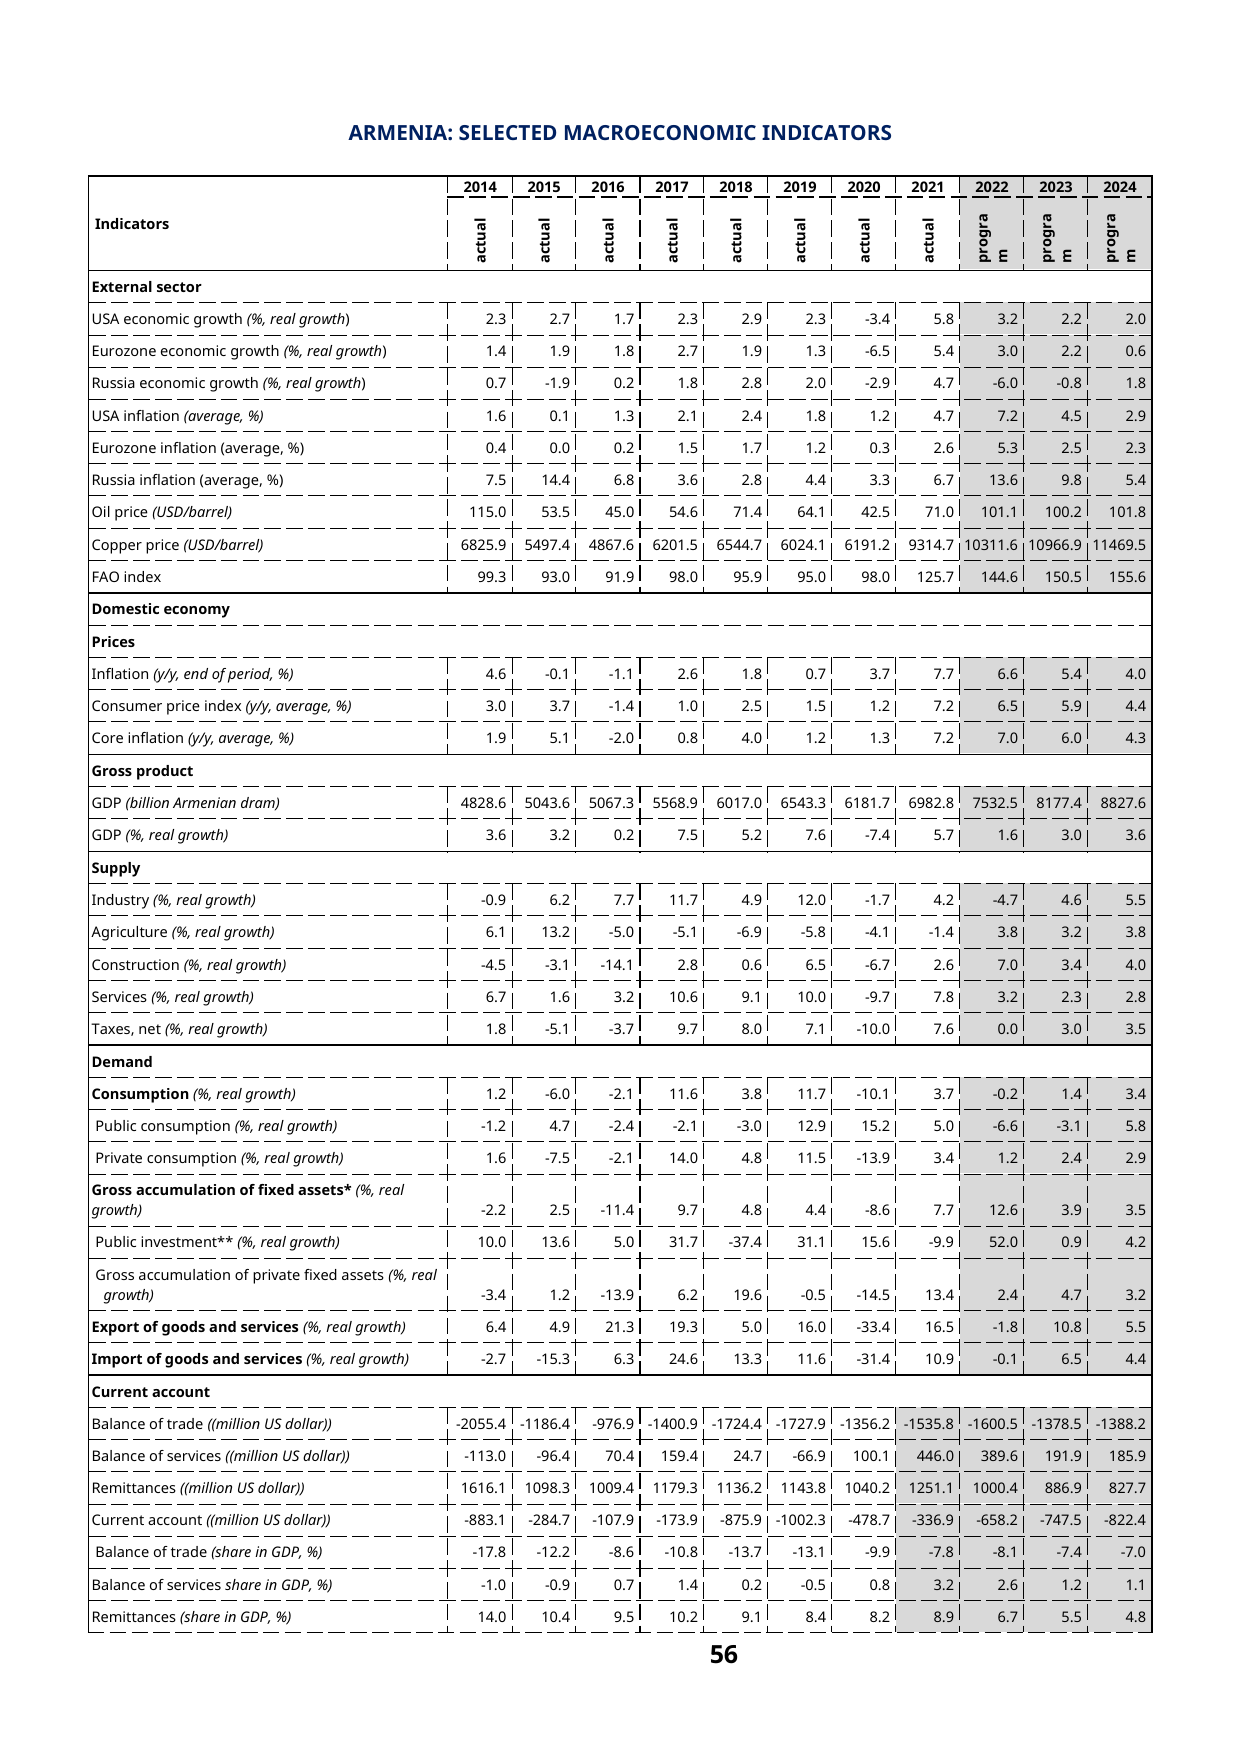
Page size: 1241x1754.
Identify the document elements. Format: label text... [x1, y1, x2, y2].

table_cell Current account [89, 1376, 1151, 1407]
table_cell 3.0 [960, 335, 1024, 367]
table_cell 3.2 [1024, 915, 1088, 948]
table_cell -2.0 [576, 721, 640, 753]
table_header 2022 [960, 177, 1024, 196]
table_cell 2.5 [512, 1174, 576, 1226]
table_cell Gross product [89, 755, 1151, 786]
table_cell program [960, 196, 1024, 269]
table_cell 2.9 [704, 302, 768, 334]
table_cell 3.4 [896, 1141, 960, 1173]
table_cell 3.5 [1088, 1012, 1151, 1044]
table_cell 6982.8 [896, 786, 960, 818]
table_cell 70.4 [576, 1439, 640, 1471]
table_cell 1.2 [512, 1258, 576, 1310]
table_cell GDP (billion Armenian dram) [89, 786, 448, 818]
table_cell -336.9 [896, 1504, 960, 1536]
table_cell 5.4 [896, 335, 960, 367]
table_cell 4.7 [512, 1109, 576, 1141]
table_header 2017 [640, 177, 704, 196]
table_cell Core inflation (y/y, average, %) [89, 721, 448, 753]
table_cell 12.9 [768, 1109, 832, 1141]
table_cell 14.4 [512, 463, 576, 495]
table_cell 12.6 [960, 1174, 1024, 1226]
table_cell 10.0 [448, 1226, 512, 1258]
table_cell 5.8 [896, 302, 960, 334]
table_cell 6.2 [512, 883, 576, 915]
table_cell 13.2 [512, 915, 576, 948]
table_cell -883.1 [448, 1504, 512, 1536]
table_cell 8.0 [704, 1012, 768, 1044]
table_cell -1600.5 [960, 1407, 1024, 1439]
table_cell 2.6 [960, 1568, 1024, 1600]
table_cell 2.4 [1024, 1141, 1088, 1173]
table_cell 7.0 [960, 721, 1024, 753]
table_cell 6.7 [448, 980, 512, 1012]
table_cell 0.2 [576, 367, 640, 399]
table_cell -6.0 [512, 1077, 576, 1109]
table_cell program [1024, 196, 1088, 269]
table_cell -3.0 [704, 1109, 768, 1141]
table_cell 191.9 [1024, 1439, 1088, 1471]
table_cell 2.5 [1024, 431, 1088, 463]
table_cell 3.0 [1024, 1012, 1088, 1044]
table_cell Public investment** (%, real growth) [89, 1226, 448, 1258]
table_cell 1.9 [448, 721, 512, 753]
table_cell 8.9 [896, 1600, 960, 1632]
table_cell 1.8 [704, 657, 768, 689]
table_cell Supply [89, 852, 1151, 883]
table_cell 31.1 [768, 1226, 832, 1258]
table_cell 4.2 [1088, 1226, 1151, 1258]
table_cell 2.8 [1088, 980, 1151, 1012]
table_cell 7.6 [896, 1012, 960, 1044]
table_cell Consumption (%, real growth) [89, 1077, 448, 1109]
table_cell 3.8 [1088, 915, 1151, 948]
table_cell 9.5 [576, 1600, 640, 1632]
table_cell 2.8 [704, 463, 768, 495]
table_cell 144.6 [960, 560, 1024, 592]
table_cell Export of goods and services (%, real growth) [89, 1310, 448, 1342]
table_cell 9.7 [640, 1174, 704, 1226]
table_cell -1186.4 [512, 1407, 576, 1439]
table_cell 6.7 [896, 463, 960, 495]
table_cell 2.1 [640, 399, 704, 431]
table_cell 19.3 [640, 1310, 704, 1342]
table_cell 0.8 [832, 1568, 896, 1600]
table_cell 1179.3 [640, 1471, 704, 1503]
table_header 2018 [704, 177, 768, 196]
table_cell Copper price (USD/barrel) [89, 528, 448, 560]
table_cell 4.3 [1088, 721, 1151, 753]
table_cell 2.3 [768, 302, 832, 334]
table_cell 1.2 [768, 721, 832, 753]
table_cell -1727.9 [768, 1407, 832, 1439]
table_cell -33.4 [832, 1310, 896, 1342]
table_cell 2.3 [1024, 980, 1088, 1012]
table_cell 1.6 [512, 980, 576, 1012]
table_cell -3.1 [1024, 1109, 1088, 1141]
table_cell 115.0 [448, 495, 512, 528]
table_cell 3.7 [512, 689, 576, 721]
table_cell 150.5 [1024, 560, 1088, 592]
table_cell 6201.5 [640, 528, 704, 560]
table_cell -4.5 [448, 948, 512, 980]
table_cell 4828.6 [448, 786, 512, 818]
table_cell 6024.1 [768, 528, 832, 560]
table_cell Balance of services share in GDP, %) [89, 1568, 448, 1600]
table_cell 6.2 [640, 1258, 704, 1310]
table_cell 91.9 [576, 560, 640, 592]
table_cell 185.9 [1088, 1439, 1151, 1471]
table_cell 3.7 [896, 1077, 960, 1109]
table_cell 1136.2 [704, 1471, 768, 1503]
table_cell 11.7 [640, 883, 704, 915]
table_cell 5.0 [896, 1109, 960, 1141]
table_cell -7.4 [832, 818, 896, 851]
table_cell 7.5 [448, 463, 512, 495]
table_cell -478.7 [832, 1504, 896, 1536]
table_cell 1251.1 [896, 1471, 960, 1503]
table_cell 1.1 [1088, 1568, 1151, 1600]
table_cell -5.8 [768, 915, 832, 948]
table_cell 886.9 [1024, 1471, 1088, 1503]
table_cell 3.7 [832, 657, 896, 689]
table_cell 3.2 [512, 818, 576, 851]
table_cell 10311.6 [960, 528, 1024, 560]
table_cell Agriculture (%, real growth) [89, 915, 448, 948]
table_cell 1.2 [832, 689, 896, 721]
table_cell 8827.6 [1088, 786, 1151, 818]
table_cell 5.4 [1088, 463, 1151, 495]
table_cell Russia economic growth (%, real growth) [89, 367, 448, 399]
table_cell -5.1 [512, 1012, 576, 1044]
table_cell -14.1 [576, 948, 640, 980]
table_cell -284.7 [512, 1504, 576, 1536]
table_cell -6.6 [960, 1109, 1024, 1141]
table_cell 5.5 [1088, 1310, 1151, 1342]
table_cell 6.6 [960, 657, 1024, 689]
table_cell 6543.3 [768, 786, 832, 818]
table_cell Balance of services ((million US dollar)) [89, 1439, 448, 1471]
table_cell Gross accumulation of private fixed assets (%, real growth) [89, 1258, 448, 1310]
table_cell 64.1 [768, 495, 832, 528]
table_cell -0.5 [768, 1568, 832, 1600]
table_cell -14.5 [832, 1258, 896, 1310]
table_cell -1400.9 [640, 1407, 704, 1439]
table_cell 0.8 [640, 721, 704, 753]
table_cell -7.8 [896, 1536, 960, 1568]
table_cell 125.7 [896, 560, 960, 592]
table_cell 1.2 [448, 1077, 512, 1109]
table_cell Private consumption (%, real growth) [89, 1141, 448, 1173]
table_cell 2.3 [640, 302, 704, 334]
table_cell -7.0 [1088, 1536, 1151, 1568]
table_cell 1.0 [640, 689, 704, 721]
table_cell -113.0 [448, 1439, 512, 1471]
table_cell 4867.6 [576, 528, 640, 560]
table_cell 3.2 [960, 302, 1024, 334]
table_cell 2.4 [960, 1258, 1024, 1310]
table_cell 2.2 [1024, 302, 1088, 334]
table_cell -1.4 [576, 689, 640, 721]
table_cell 4.7 [896, 399, 960, 431]
table_cell -1724.4 [704, 1407, 768, 1439]
table_cell -2055.4 [448, 1407, 512, 1439]
table_header Indicators [89, 177, 448, 269]
table_cell 5.5 [1024, 1600, 1088, 1632]
table_cell -1356.2 [832, 1407, 896, 1439]
table_cell 52.0 [960, 1226, 1024, 1258]
table_cell 14.0 [640, 1141, 704, 1173]
table_cell -1388.2 [1088, 1407, 1151, 1439]
table_cell 10.4 [512, 1600, 576, 1632]
table_cell 93.0 [512, 560, 576, 592]
table_cell 1.2 [768, 431, 832, 463]
table_cell 4.4 [768, 1174, 832, 1226]
table_cell Balance of trade ((million US dollar)) [89, 1407, 448, 1439]
table_cell 1.8 [448, 1012, 512, 1044]
table_cell 2.7 [640, 335, 704, 367]
table_cell -2.4 [576, 1109, 640, 1141]
table_cell 5.9 [1024, 689, 1088, 721]
table_cell 5.7 [896, 818, 960, 851]
table_cell 16.5 [896, 1310, 960, 1342]
table_cell 3.2 [1088, 1258, 1151, 1310]
table_cell -875.9 [704, 1504, 768, 1536]
table_cell 15.2 [832, 1109, 896, 1141]
table_cell 15.6 [832, 1226, 896, 1258]
table_cell 11.6 [640, 1077, 704, 1109]
table_cell 1.8 [1088, 367, 1151, 399]
table_cell 4.8 [704, 1174, 768, 1226]
table_cell -66.9 [768, 1439, 832, 1471]
table_cell -12.2 [512, 1536, 576, 1568]
table_cell 0.9 [1024, 1226, 1088, 1258]
table_cell 5.5 [1088, 883, 1151, 915]
table_cell 3.8 [704, 1077, 768, 1109]
table_cell -6.9 [704, 915, 768, 948]
table_cell 10.2 [640, 1600, 704, 1632]
table_header 2019 [768, 177, 832, 196]
table_cell 24.6 [640, 1342, 704, 1374]
table_cell 31.7 [640, 1226, 704, 1258]
table_cell Gross accumulation of fixed assets* (%, real growth) [89, 1174, 448, 1226]
table_cell 1.9 [704, 335, 768, 367]
table_cell -31.4 [832, 1342, 896, 1374]
table_cell 0.1 [512, 399, 576, 431]
table_cell -1.7 [832, 883, 896, 915]
table_cell 1.6 [448, 399, 512, 431]
table_cell 0.7 [576, 1568, 640, 1600]
table_cell 14.0 [448, 1600, 512, 1632]
table_cell 1.2 [1024, 1568, 1088, 1600]
table_cell 7.7 [896, 657, 960, 689]
table_cell 71.4 [704, 495, 768, 528]
table_cell 155.6 [1088, 560, 1151, 592]
table_cell 5568.9 [640, 786, 704, 818]
table_cell -8.6 [832, 1174, 896, 1226]
table_cell -107.9 [576, 1504, 640, 1536]
table_cell 10.6 [640, 980, 704, 1012]
table_cell 5.1 [512, 721, 576, 753]
table_cell -9.9 [832, 1536, 896, 1568]
table_cell Domestic economy [89, 594, 1151, 625]
table_cell actual [896, 196, 960, 269]
table_cell 2.3 [448, 302, 512, 334]
table_cell 1.4 [448, 335, 512, 367]
table_cell Eurozone economic growth (%, real growth) [89, 335, 448, 367]
table_cell actual [640, 196, 704, 269]
table_cell 4.8 [704, 1141, 768, 1173]
table_cell 3.2 [896, 1568, 960, 1600]
table_cell Eurozone inflation (average, %) [89, 431, 448, 463]
table_cell 11.7 [768, 1077, 832, 1109]
table_cell 98.0 [832, 560, 896, 592]
table_cell 4.9 [704, 883, 768, 915]
table_cell 4.7 [896, 367, 960, 399]
table_cell 9.1 [704, 980, 768, 1012]
table_cell -0.9 [512, 1568, 576, 1600]
table_cell 6.7 [960, 1600, 1024, 1632]
table_cell 0.3 [832, 431, 896, 463]
table_cell -5.1 [640, 915, 704, 948]
table_cell Construction (%, real growth) [89, 948, 448, 980]
table_cell 5.4 [1024, 657, 1088, 689]
table_cell 13.6 [960, 463, 1024, 495]
table_cell 0.2 [576, 431, 640, 463]
table_cell actual [448, 196, 512, 269]
table_cell -7.5 [512, 1141, 576, 1173]
table_cell 2.0 [768, 367, 832, 399]
table_cell 7.8 [896, 980, 960, 1012]
table_cell 7.1 [768, 1012, 832, 1044]
table_cell 7.2 [896, 689, 960, 721]
table_cell -9.9 [896, 1226, 960, 1258]
table_cell 8177.4 [1024, 786, 1088, 818]
table_cell 1040.2 [832, 1471, 896, 1503]
table_cell Balance of trade (share in GDP, %) [89, 1536, 448, 1568]
table_cell 5.0 [704, 1310, 768, 1342]
table_cell 0.6 [704, 948, 768, 980]
table_cell -13.9 [576, 1258, 640, 1310]
table_cell -6.7 [832, 948, 896, 980]
table_header 2023 [1024, 177, 1088, 196]
table_cell -3.7 [576, 1012, 640, 1044]
table_cell Inflation (y/y, end of period, %) [89, 657, 448, 689]
table_cell 101.1 [960, 495, 1024, 528]
table_cell Remittances (share in GDP, %) [89, 1600, 448, 1632]
table_cell -1.0 [448, 1568, 512, 1600]
table_cell -11.4 [576, 1174, 640, 1226]
table_cell -8.6 [576, 1536, 640, 1568]
table_cell 2.7 [512, 302, 576, 334]
table_cell 100.1 [832, 1439, 896, 1471]
table_cell 6544.7 [704, 528, 768, 560]
table_cell 10966.9 [1024, 528, 1088, 560]
table_cell 0.4 [448, 431, 512, 463]
table_cell Taxes, net (%, real growth) [89, 1012, 448, 1044]
table_cell 1.7 [576, 302, 640, 334]
table_cell 1.8 [768, 399, 832, 431]
table_header 2016 [576, 177, 640, 196]
table_cell 6.5 [1024, 1342, 1088, 1374]
table_cell 1000.4 [960, 1471, 1024, 1503]
table_cell 21.3 [576, 1310, 640, 1342]
table_cell 11.6 [768, 1342, 832, 1374]
table_cell 95.0 [768, 560, 832, 592]
table_cell 4.2 [896, 883, 960, 915]
table_cell -0.2 [960, 1077, 1024, 1109]
table_cell -9.7 [832, 980, 896, 1012]
table_cell Demand [89, 1046, 1151, 1077]
table_cell 10.0 [768, 980, 832, 1012]
table_header 2015 [512, 177, 576, 196]
table_cell 1.9 [512, 335, 576, 367]
table_cell -1.9 [512, 367, 576, 399]
table_cell 9.1 [704, 1600, 768, 1632]
table_cell -6.0 [960, 367, 1024, 399]
table_cell 4.8 [1088, 1600, 1151, 1632]
table_cell 10.9 [896, 1342, 960, 1374]
table_cell -2.9 [832, 367, 896, 399]
table_cell 2.3 [1088, 431, 1151, 463]
table_cell 10.8 [1024, 1310, 1088, 1342]
table_cell -3.1 [512, 948, 576, 980]
table_cell 4.6 [448, 657, 512, 689]
table_cell 3.0 [1024, 818, 1088, 851]
table_cell actual [512, 196, 576, 269]
table_cell -5.0 [576, 915, 640, 948]
table_cell Prices [89, 625, 1151, 657]
table_cell Services (%, real growth) [89, 980, 448, 1012]
table_cell External sector [89, 271, 1151, 302]
table_cell 8.2 [832, 1600, 896, 1632]
table_cell 5.0 [576, 1226, 640, 1258]
table_cell 1616.1 [448, 1471, 512, 1503]
table_cell 4.0 [1088, 657, 1151, 689]
table_cell 2.2 [1024, 335, 1088, 367]
table_cell 4.9 [512, 1310, 576, 1342]
table_cell -2.1 [640, 1109, 704, 1141]
table_header 2024 [1088, 177, 1151, 196]
table_cell 1.8 [640, 367, 704, 399]
table_cell 7.2 [960, 399, 1024, 431]
table_cell 3.2 [576, 980, 640, 1012]
table_cell 54.6 [640, 495, 704, 528]
table_cell 4.5 [1024, 399, 1088, 431]
table_cell 1.5 [640, 431, 704, 463]
table_cell 2.6 [640, 657, 704, 689]
table_cell 0.7 [448, 367, 512, 399]
table_cell -1.2 [448, 1109, 512, 1141]
text ARMENIA: SELECTED MACROECONOMIC INDICATORS [89, 118, 1152, 147]
table_cell 2.4 [704, 399, 768, 431]
table_cell 45.0 [576, 495, 640, 528]
table_cell 3.6 [1088, 818, 1151, 851]
table_cell 3.5 [1088, 1174, 1151, 1226]
table_cell -0.1 [960, 1342, 1024, 1374]
table_cell 4.4 [768, 463, 832, 495]
table_cell 2.9 [1088, 399, 1151, 431]
table_cell -96.4 [512, 1439, 576, 1471]
table_cell 9314.7 [896, 528, 960, 560]
table_cell 12.0 [768, 883, 832, 915]
table_cell -7.4 [1024, 1536, 1088, 1568]
table_cell -2.1 [576, 1141, 640, 1173]
table_cell 6181.7 [832, 786, 896, 818]
table_cell 6.3 [576, 1342, 640, 1374]
table_cell 42.5 [832, 495, 896, 528]
table_cell actual [704, 196, 768, 269]
table_cell -1.1 [576, 657, 640, 689]
table_cell -4.1 [832, 915, 896, 948]
table_cell 13.6 [512, 1226, 576, 1258]
table_cell 3.9 [1024, 1174, 1088, 1226]
table_cell 11469.5 [1088, 528, 1151, 560]
table_cell 5.3 [960, 431, 1024, 463]
table_cell 101.8 [1088, 495, 1151, 528]
table_cell 3.6 [448, 818, 512, 851]
table_cell 0.6 [1088, 335, 1151, 367]
table_cell 6191.2 [832, 528, 896, 560]
table_cell 9.7 [640, 1012, 704, 1044]
table_cell 7.7 [896, 1174, 960, 1226]
table_cell 6.0 [1024, 721, 1088, 753]
table_cell 1009.4 [576, 1471, 640, 1503]
table_cell 4.4 [1088, 1342, 1151, 1374]
table_cell 3.0 [448, 689, 512, 721]
table_cell 24.7 [704, 1439, 768, 1471]
table_cell -1378.5 [1024, 1407, 1088, 1439]
table_cell Russia inflation (average, %) [89, 463, 448, 495]
table_cell 0.0 [960, 1012, 1024, 1044]
table_cell -2.2 [448, 1174, 512, 1226]
table_cell 1.7 [704, 431, 768, 463]
table_cell -17.8 [448, 1536, 512, 1568]
table_cell 4.0 [704, 721, 768, 753]
table_cell -1.4 [896, 915, 960, 948]
table_cell 0.2 [704, 1568, 768, 1600]
table_cell -1535.8 [896, 1407, 960, 1439]
table_cell -8.1 [960, 1536, 1024, 1568]
table_cell 5.8 [1088, 1109, 1151, 1141]
table_cell 8.4 [768, 1600, 832, 1632]
table_cell -0.1 [512, 657, 576, 689]
table_cell 2.5 [704, 689, 768, 721]
table_cell 6.8 [576, 463, 640, 495]
table_cell Import of goods and services (%, real growth) [89, 1342, 448, 1374]
table_cell 1.8 [576, 335, 640, 367]
table_cell -822.4 [1088, 1504, 1151, 1536]
table_cell actual [576, 196, 640, 269]
table_cell 6.4 [448, 1310, 512, 1342]
table_cell 0.2 [576, 818, 640, 851]
table_cell -15.3 [512, 1342, 576, 1374]
table_cell Remittances ((million US dollar)) [89, 1471, 448, 1503]
table_cell 7.6 [768, 818, 832, 851]
table_cell 0.0 [512, 431, 576, 463]
table_cell 5043.6 [512, 786, 576, 818]
table_cell 4.4 [1088, 689, 1151, 721]
table_cell 1.4 [640, 1568, 704, 1600]
table_cell 1.3 [832, 721, 896, 753]
table_cell 2.6 [896, 948, 960, 980]
table_cell FAO index [89, 560, 448, 592]
table_cell 16.0 [768, 1310, 832, 1342]
table_cell 2.8 [640, 948, 704, 980]
table_cell 159.4 [640, 1439, 704, 1471]
table_cell 2.9 [1088, 1141, 1151, 1173]
table_cell 7532.5 [960, 786, 1024, 818]
table_cell 1.4 [1024, 1077, 1088, 1109]
table_cell -1.8 [960, 1310, 1024, 1342]
table_cell -173.9 [640, 1504, 704, 1536]
table_cell 2.6 [896, 431, 960, 463]
table_cell 95.9 [704, 560, 768, 592]
table_cell -10.0 [832, 1012, 896, 1044]
table_cell 1143.8 [768, 1471, 832, 1503]
table_cell 446.0 [896, 1439, 960, 1471]
table_cell 6017.0 [704, 786, 768, 818]
table_cell GDP (%, real growth) [89, 818, 448, 851]
table_cell 1.3 [576, 399, 640, 431]
table_cell 1.5 [768, 689, 832, 721]
table_cell -0.5 [768, 1258, 832, 1310]
table_cell 2.0 [1088, 302, 1151, 334]
table_cell 7.7 [576, 883, 640, 915]
table_cell 99.3 [448, 560, 512, 592]
table_cell Consumer price index (y/y, average, %) [89, 689, 448, 721]
table_cell -13.1 [768, 1536, 832, 1568]
table_cell Public consumption (%, real growth) [89, 1109, 448, 1141]
table_cell -0.9 [448, 883, 512, 915]
table_cell -2.7 [448, 1342, 512, 1374]
table_cell 3.8 [960, 915, 1024, 948]
table_cell 11.5 [768, 1141, 832, 1173]
table_cell -0.8 [1024, 367, 1088, 399]
table_cell 9.8 [1024, 463, 1088, 495]
table_cell 0.7 [768, 657, 832, 689]
table_cell 1.6 [448, 1141, 512, 1173]
table_cell 1.2 [832, 399, 896, 431]
table_cell -2.1 [576, 1077, 640, 1109]
table_cell USA economic growth (%, real growth) [89, 302, 448, 334]
table_cell 5067.3 [576, 786, 640, 818]
table_cell -10.8 [640, 1536, 704, 1568]
table_cell Industry (%, real growth) [89, 883, 448, 915]
table_cell 6.5 [768, 948, 832, 980]
table_cell 6.5 [960, 689, 1024, 721]
table_cell -3.4 [832, 302, 896, 334]
table_cell 2.8 [704, 367, 768, 399]
table_cell 100.2 [1024, 495, 1088, 528]
table_cell -10.1 [832, 1077, 896, 1109]
table_cell Oil price (USD/barrel) [89, 495, 448, 528]
table_cell 7.5 [640, 818, 704, 851]
table_cell -13.9 [832, 1141, 896, 1173]
table_cell 5497.4 [512, 528, 576, 560]
table_cell 3.2 [960, 980, 1024, 1012]
table_header 2021 [896, 177, 960, 196]
table_cell -747.5 [1024, 1504, 1088, 1536]
table_cell 19.6 [704, 1258, 768, 1310]
table_cell 1.3 [768, 335, 832, 367]
table_cell actual [768, 196, 832, 269]
table_cell 71.0 [896, 495, 960, 528]
table_cell 6.1 [448, 915, 512, 948]
table_cell USA inflation (average, %) [89, 399, 448, 431]
table_cell 6825.9 [448, 528, 512, 560]
table_cell -3.4 [448, 1258, 512, 1310]
table_cell 53.5 [512, 495, 576, 528]
table_cell Current account ((million US dollar)) [89, 1504, 448, 1536]
table_cell 7.2 [896, 721, 960, 753]
table_cell 1.6 [960, 818, 1024, 851]
table_cell -1002.3 [768, 1504, 832, 1536]
table_header 2020 [832, 177, 896, 196]
table_cell 4.0 [1088, 948, 1151, 980]
table_cell 1098.3 [512, 1471, 576, 1503]
table_cell 389.6 [960, 1439, 1024, 1471]
table_header 2014 [448, 177, 512, 196]
table_cell -4.7 [960, 883, 1024, 915]
table_cell 3.6 [640, 463, 704, 495]
table_cell 4.7 [1024, 1258, 1088, 1310]
table_cell 1.2 [960, 1141, 1024, 1173]
table_cell program [1088, 196, 1151, 269]
table_cell 13.3 [704, 1342, 768, 1374]
table_cell -658.2 [960, 1504, 1024, 1536]
table_cell 827.7 [1088, 1471, 1151, 1503]
table_cell -37.4 [704, 1226, 768, 1258]
table_cell actual [832, 196, 896, 269]
table_cell 7.0 [960, 948, 1024, 980]
table_cell 3.4 [1024, 948, 1088, 980]
table_cell -6.5 [832, 335, 896, 367]
table_cell 98.0 [640, 560, 704, 592]
table_cell 3.3 [832, 463, 896, 495]
table_cell 13.4 [896, 1258, 960, 1310]
table_cell -976.9 [576, 1407, 640, 1439]
table_cell 3.4 [1088, 1077, 1151, 1109]
table_cell 5.2 [704, 818, 768, 851]
table_cell 4.6 [1024, 883, 1088, 915]
table_cell -13.7 [704, 1536, 768, 1568]
